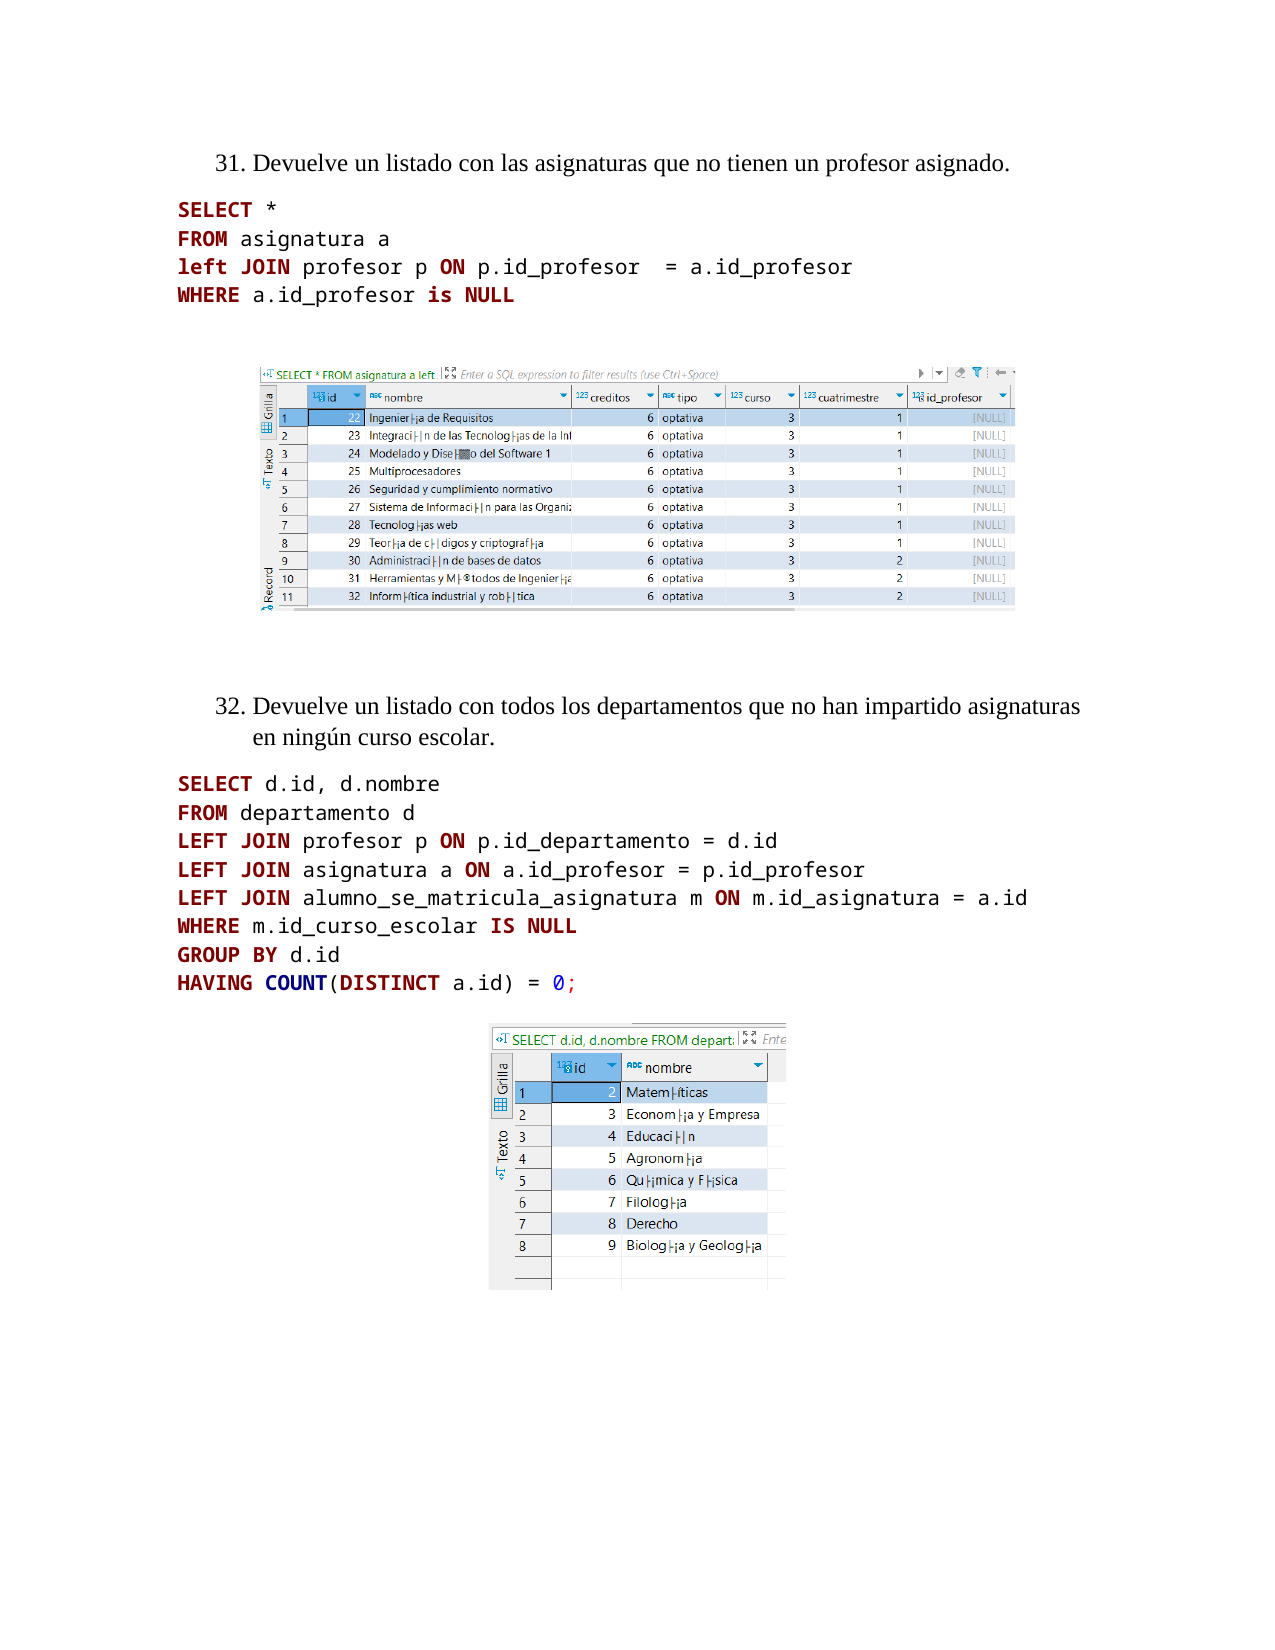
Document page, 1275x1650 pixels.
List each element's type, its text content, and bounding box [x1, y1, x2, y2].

text GROUP BY d.id [177, 940, 1098, 968]
text SELECT d.id, d.nombre [177, 769, 1098, 798]
text LEFT JOIN alumno_se_matricula_asignatura m ON m.id_asignatura = a.id [177, 883, 1098, 912]
text FROM departamento d [177, 798, 1098, 826]
text WHERE a.id_profesor is NULL [177, 281, 1098, 309]
list Devuelve un listado con todos los departamentos que no han impartido asignaturas en ningún curso escolar. [215, 691, 1098, 751]
text SELECT * [177, 195, 1098, 224]
text WHERE m.id_curso_escolar IS NULL [177, 912, 1098, 940]
picture [488, 1023, 787, 1290]
text LEFT JOIN profesor p ON p.id_departamento = d.id [177, 826, 1098, 855]
picture [259, 367, 1016, 611]
text HAVING COUNT(DISTINCT a.id) = 0; [177, 968, 1098, 997]
text left JOIN profesor p ON p.id_profesor = a.id_profesor [177, 252, 1098, 281]
text FROM asignatura a [177, 224, 1098, 252]
text LEFT JOIN asignatura a ON a.id_profesor = p.id_profesor [177, 855, 1098, 883]
list Devuelve un listado con las asignaturas que no tienen un profesor asignado. [215, 148, 1098, 176]
